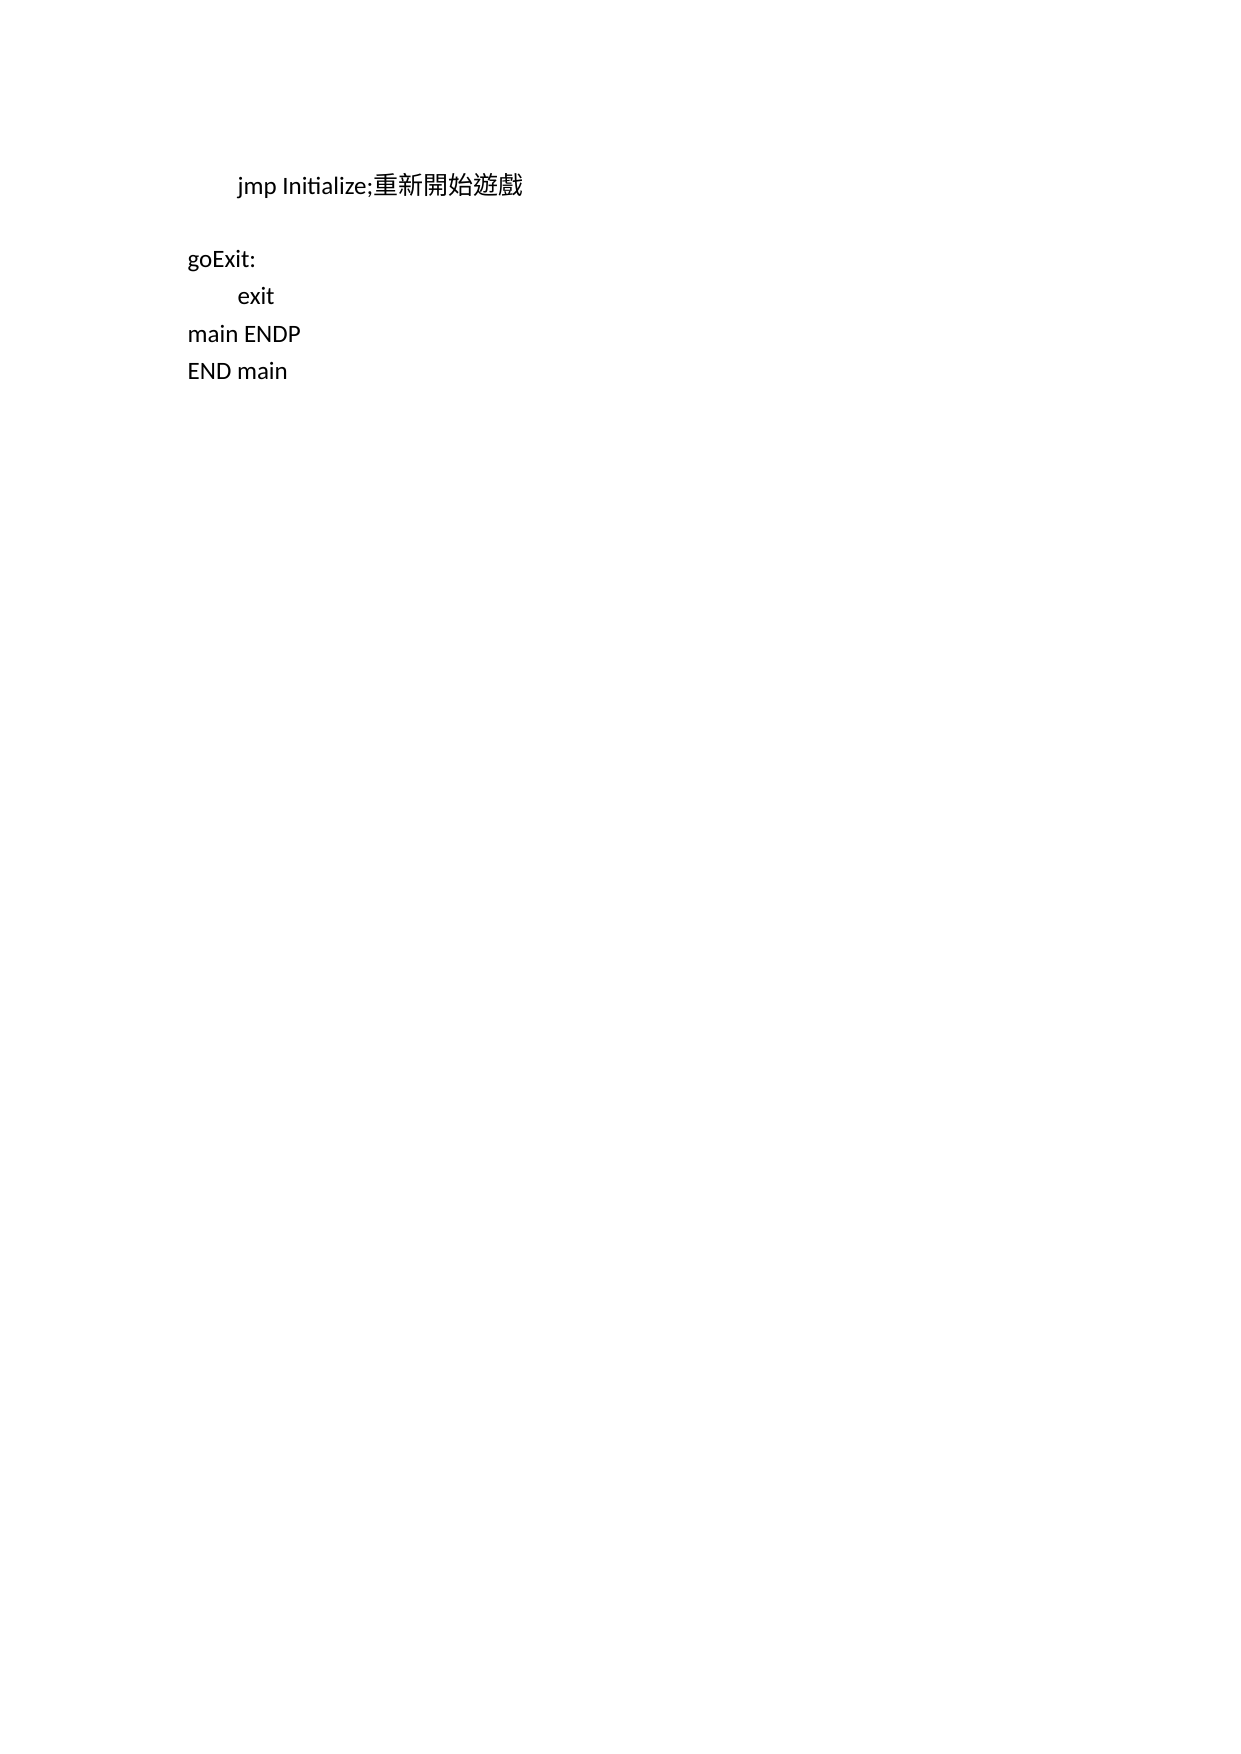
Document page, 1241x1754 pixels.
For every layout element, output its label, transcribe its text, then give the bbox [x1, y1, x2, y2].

text goExit: [187, 239, 1053, 277]
text main ENDP [187, 314, 1053, 352]
text exit [187, 277, 1053, 314]
text END main [187, 352, 1053, 389]
text jmp Initialize;重新開始遊戲 [187, 164, 1053, 202]
